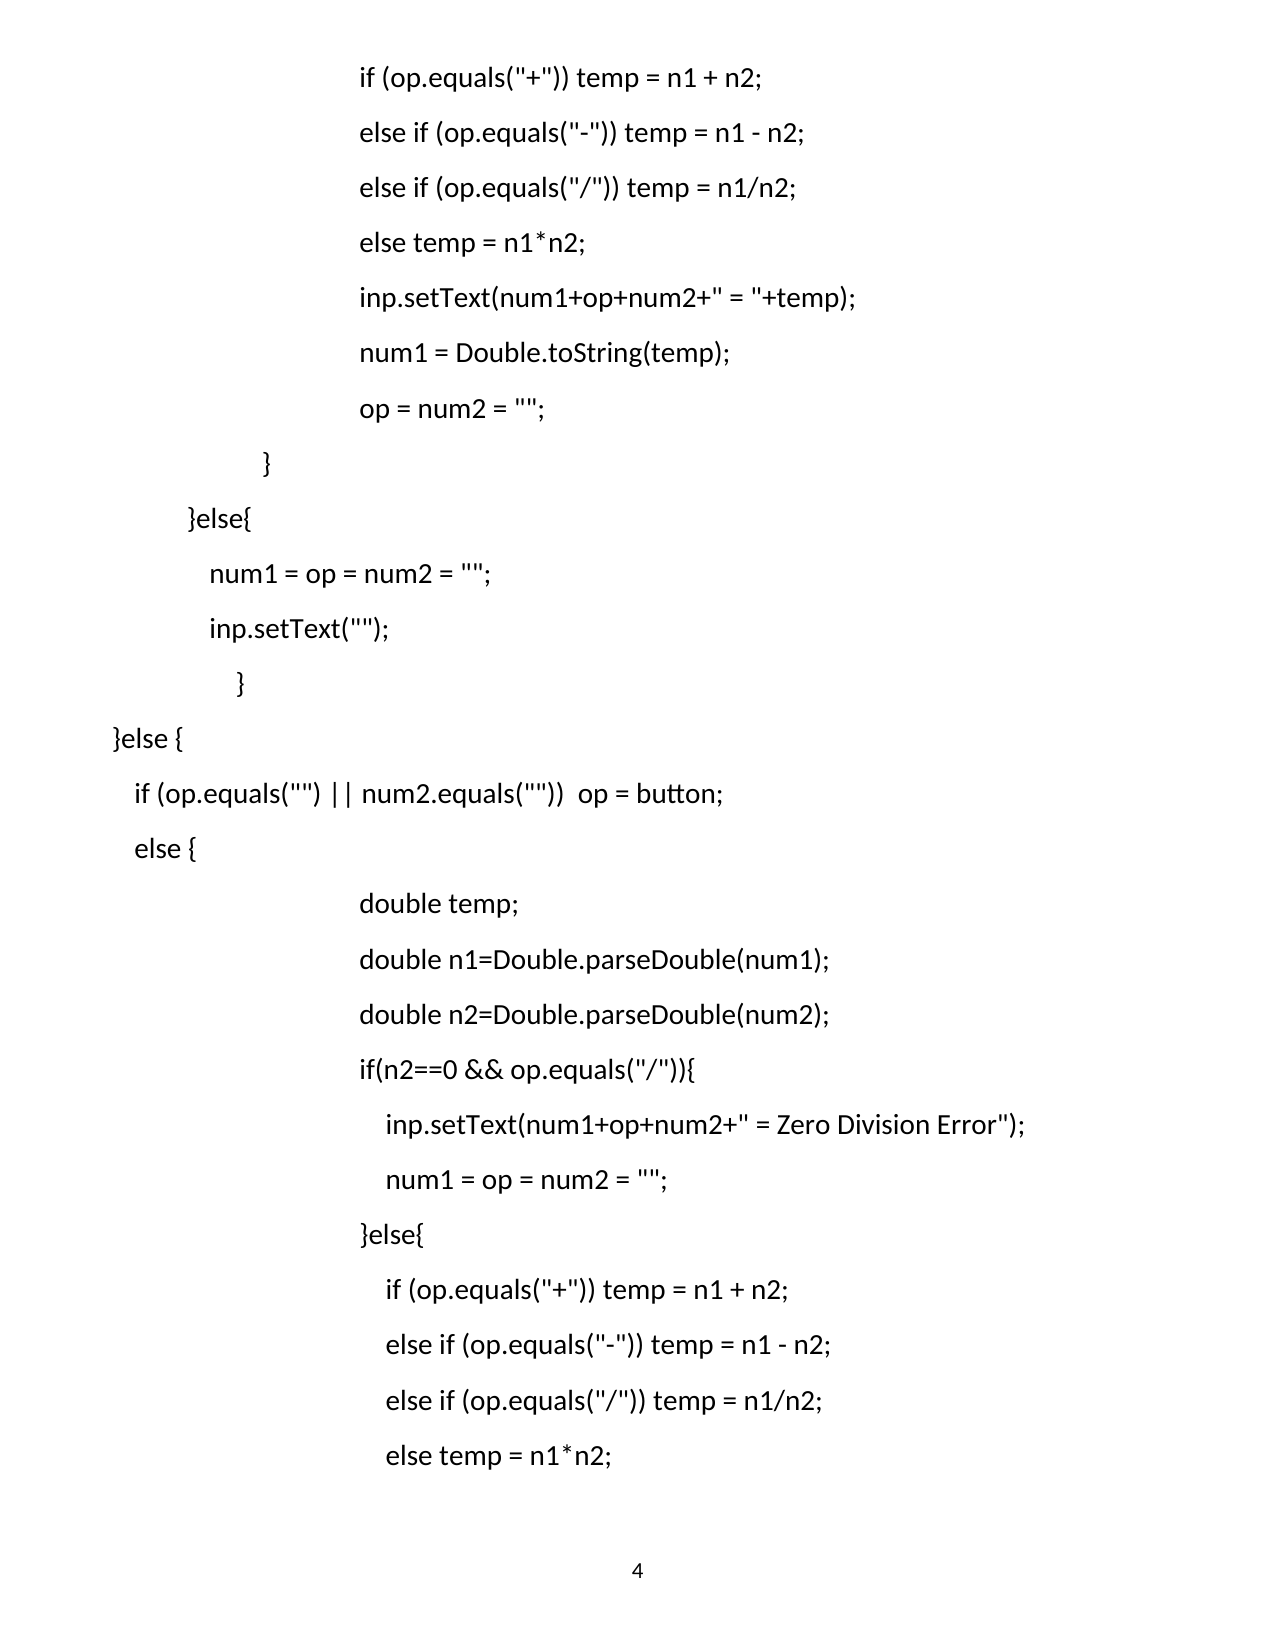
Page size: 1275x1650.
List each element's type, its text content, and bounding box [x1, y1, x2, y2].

text num1 = op = num2 = ""; [59, 555, 1216, 591]
text if (op.equals("+")) temp = n1 + n2; [59, 59, 1216, 95]
text else temp = n1*n2; [59, 1437, 1216, 1472]
text }else{ [59, 1216, 1216, 1252]
text if (op.equals("+")) temp = n1 + n2; [59, 1271, 1216, 1307]
text num1 = Double.toString(temp); [59, 334, 1216, 370]
text inp.setText(""); [59, 610, 1216, 646]
text else if (op.equals("-")) temp = n1 - n2; [59, 1326, 1216, 1362]
text num1 = op = num2 = ""; [59, 1161, 1216, 1197]
text else { [59, 831, 1216, 866]
text else if (op.equals("-")) temp = n1 - n2; [59, 114, 1216, 150]
text } [59, 445, 1216, 480]
text } [59, 665, 1216, 701]
text inp.setText(num1+op+num2+" = "+temp); [59, 279, 1216, 315]
text op = num2 = ""; [59, 390, 1216, 425]
text double temp; [59, 886, 1216, 921]
text if(n2==0 && op.equals("/")){ [59, 1051, 1216, 1087]
text else temp = n1*n2; [59, 224, 1216, 260]
text inp.setText(num1+op+num2+" = Zero Division Error"); [59, 1106, 1216, 1142]
text double n1=Double.parseDouble(num1); [59, 941, 1216, 976]
text }else { [59, 720, 1216, 756]
text if (op.equals("") || num2.equals("")) op = button; [59, 775, 1216, 811]
text else if (op.equals("/")) temp = n1/n2; [59, 1382, 1216, 1417]
text else if (op.equals("/")) temp = n1/n2; [59, 169, 1216, 205]
text }else{ [59, 500, 1216, 536]
text double n2=Double.parseDouble(num2); [59, 996, 1216, 1031]
